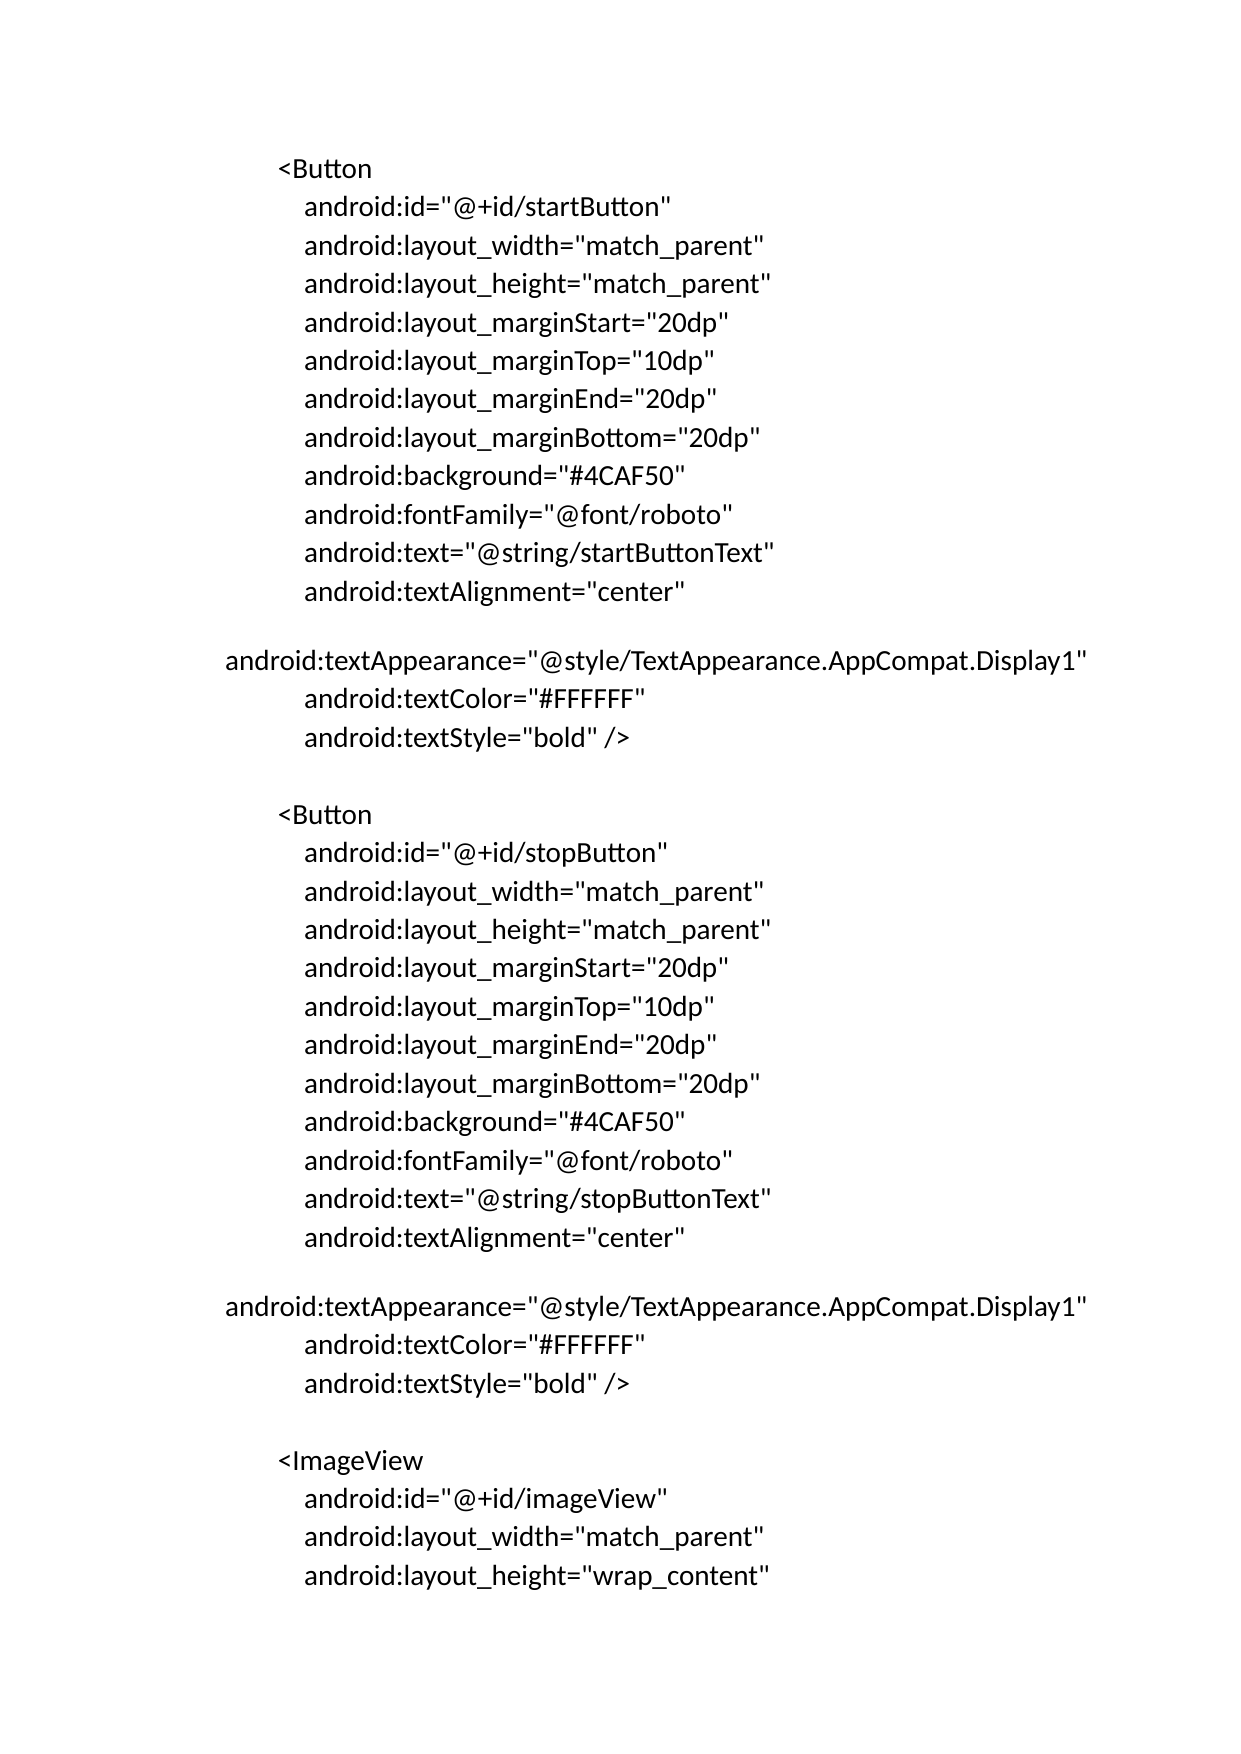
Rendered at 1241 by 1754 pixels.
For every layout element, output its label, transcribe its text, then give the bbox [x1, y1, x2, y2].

list android:id="@+id/stopButton" [225, 834, 1090, 870]
list android:layout_height="wrap_content" [225, 1557, 1090, 1593]
list android:layout_marginStart="20dp" [225, 304, 1090, 339]
list android:layout_width="match_parent" [225, 873, 1090, 908]
list android:layout_width="match_parent" [225, 1518, 1090, 1554]
list <Button [225, 150, 1090, 186]
list <ImageView [225, 1442, 1090, 1477]
list android:layout_height="match_parent" [225, 265, 1090, 301]
list android:textAlignment="center" [225, 573, 1090, 608]
list android:id="@+id/startButton" [225, 188, 1090, 224]
list <Button [225, 796, 1090, 831]
list android:fontFamily="@font/roboto" [225, 496, 1090, 532]
list android:id="@+id/imageView" [225, 1480, 1090, 1516]
list android:textColor="#FFFFFF" [225, 681, 1090, 716]
list android:fontFamily="@font/roboto" [225, 1142, 1090, 1177]
list android:textStyle="bold" /> [225, 719, 1090, 754]
list android:text="@string/stopButtonText" [225, 1180, 1090, 1216]
list android:text="@string/startButtonText" [225, 534, 1090, 570]
list android:background="#4CAF50" [225, 457, 1090, 493]
list android:textAppearance="@style/TextAppearance.AppCompat.Display1" [225, 611, 1090, 678]
list android:layout_marginStart="20dp" [225, 949, 1090, 985]
list android:layout_marginTop="10dp" [225, 988, 1090, 1024]
list android:layout_height="match_parent" [225, 911, 1090, 947]
list android:layout_width="match_parent" [225, 227, 1090, 262]
list android:layout_marginBottom="20dp" [225, 419, 1090, 455]
list android:background="#4CAF50" [225, 1103, 1090, 1139]
list android:textAppearance="@style/TextAppearance.AppCompat.Display1" [225, 1257, 1090, 1323]
list android:textColor="#FFFFFF" [225, 1326, 1090, 1362]
list android:layout_marginEnd="20dp" [225, 1026, 1090, 1062]
list android:layout_marginBottom="20dp" [225, 1065, 1090, 1101]
list android:textAlignment="center" [225, 1219, 1090, 1254]
list android:layout_marginTop="10dp" [225, 342, 1090, 378]
list android:layout_marginEnd="20dp" [225, 381, 1090, 416]
list android:textStyle="bold" /> [225, 1365, 1090, 1400]
